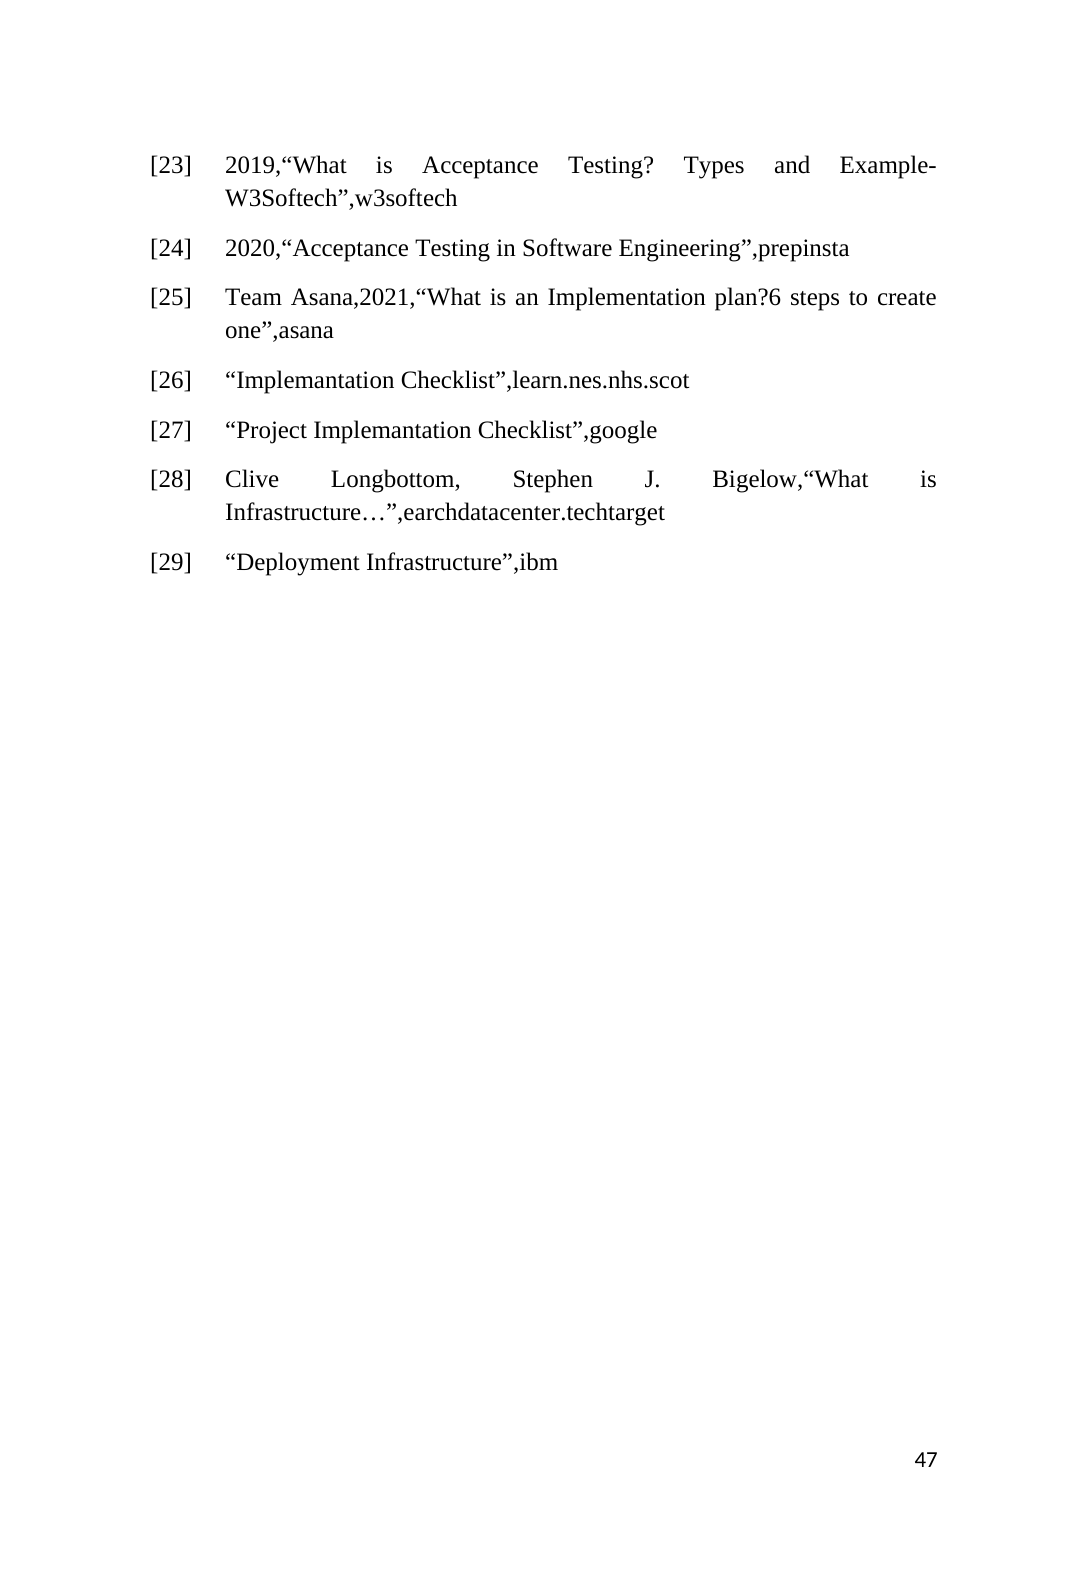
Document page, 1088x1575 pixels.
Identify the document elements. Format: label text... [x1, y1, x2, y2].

text [23] 2019,“What is Acceptance Testing? Types and Example-W3Softech”,w3softech [150, 150, 937, 212]
text [29] “Deployment Infrastructure”,ibm [150, 547, 937, 576]
text [26] “Implemantation Checklist”,learn.nes.nhs.scot [150, 365, 937, 394]
text [27] “Project Implemantation Checklist”,google [150, 415, 937, 443]
text [25] Team Asana,2021,“What is an Implementation plan?6 steps to create one”,asana [150, 282, 937, 344]
text [24] 2020,“Acceptance Testing in Software Engineering”,prepinsta [150, 233, 937, 261]
text [28] Clive Longbottom, Stephen J. Bigelow,“What is Infrastructure…”,earchdatacenter.techtarget [150, 464, 937, 526]
